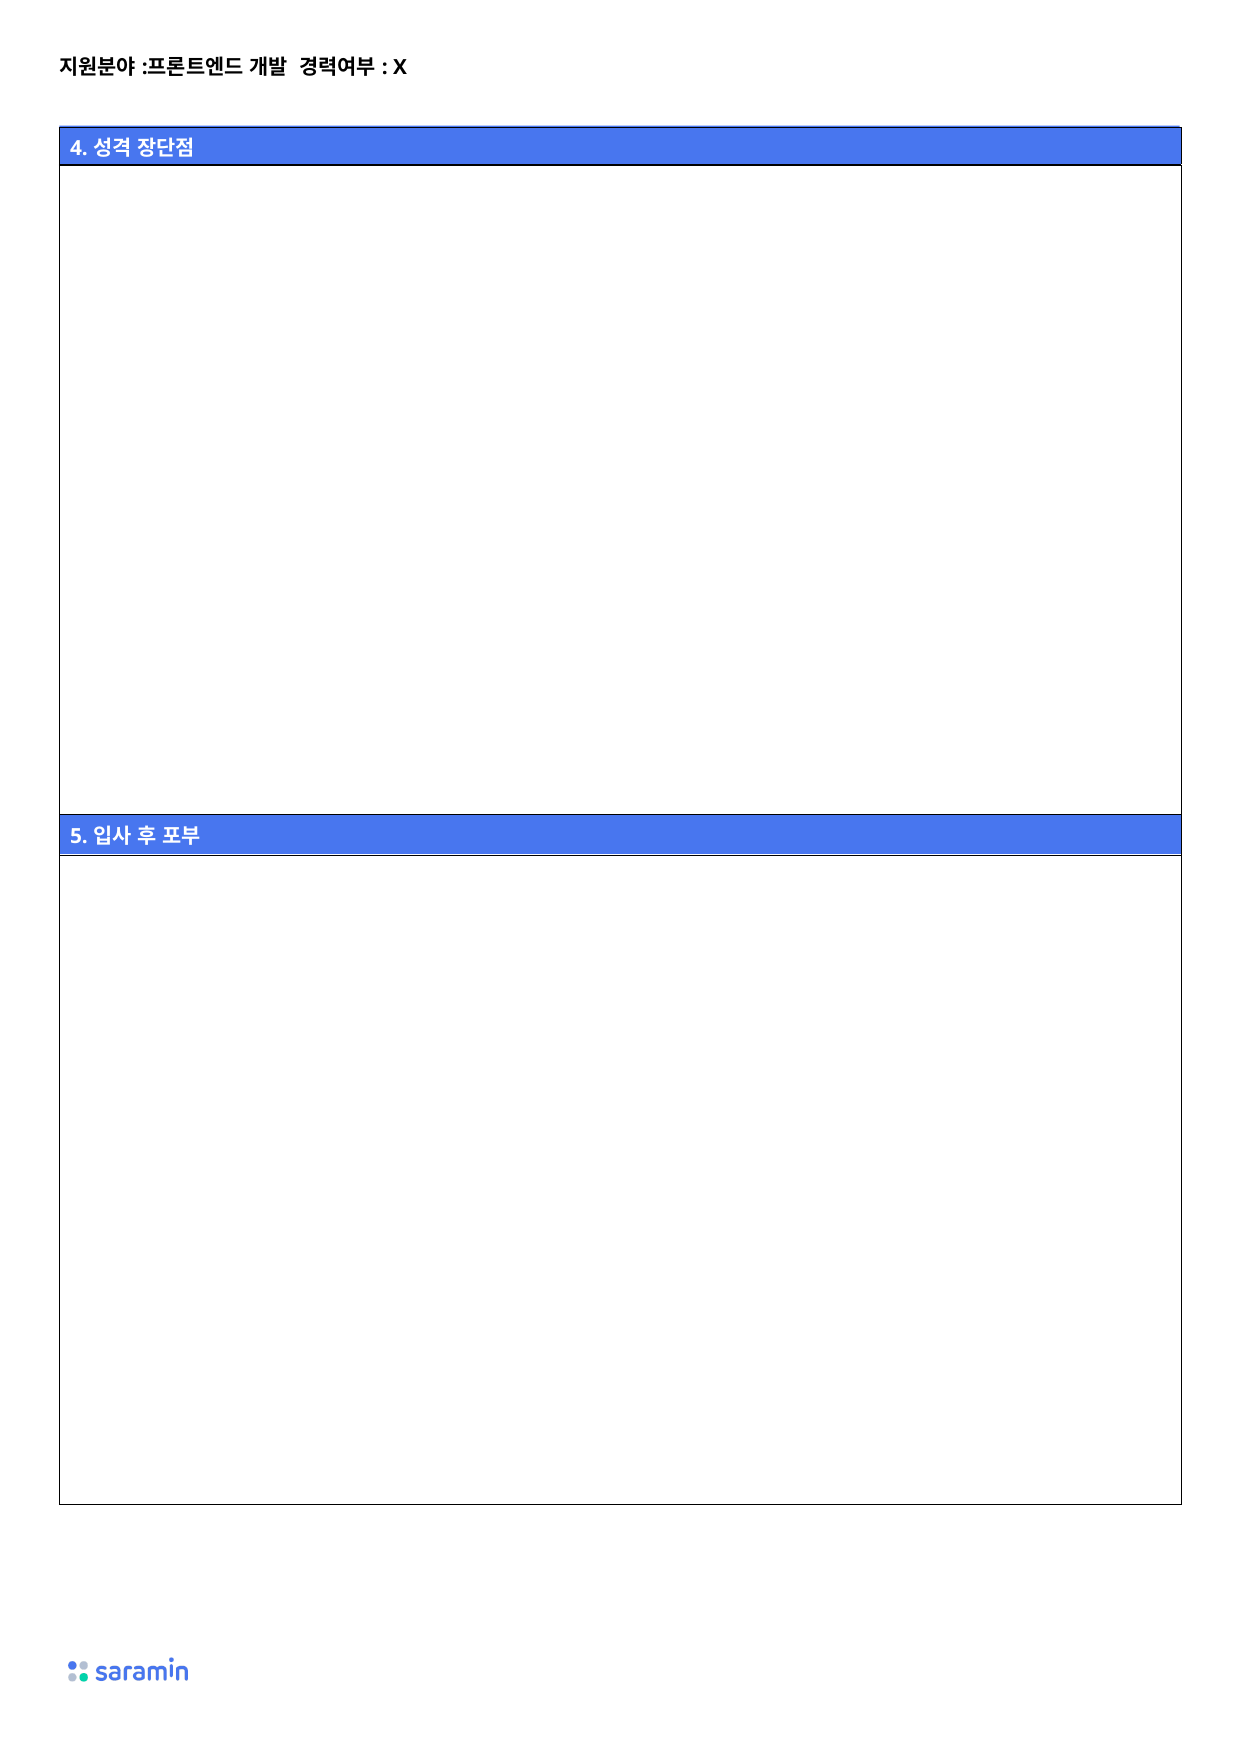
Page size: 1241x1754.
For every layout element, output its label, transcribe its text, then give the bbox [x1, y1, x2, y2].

picture [59, 1646, 198, 1689]
table_cell [60, 856, 1181, 1504]
table_header 4. 성격 장단점 [60, 128, 1181, 164]
table_cell 5. 입사 후 포부 [60, 815, 1181, 854]
table_header [60, 166, 1181, 814]
